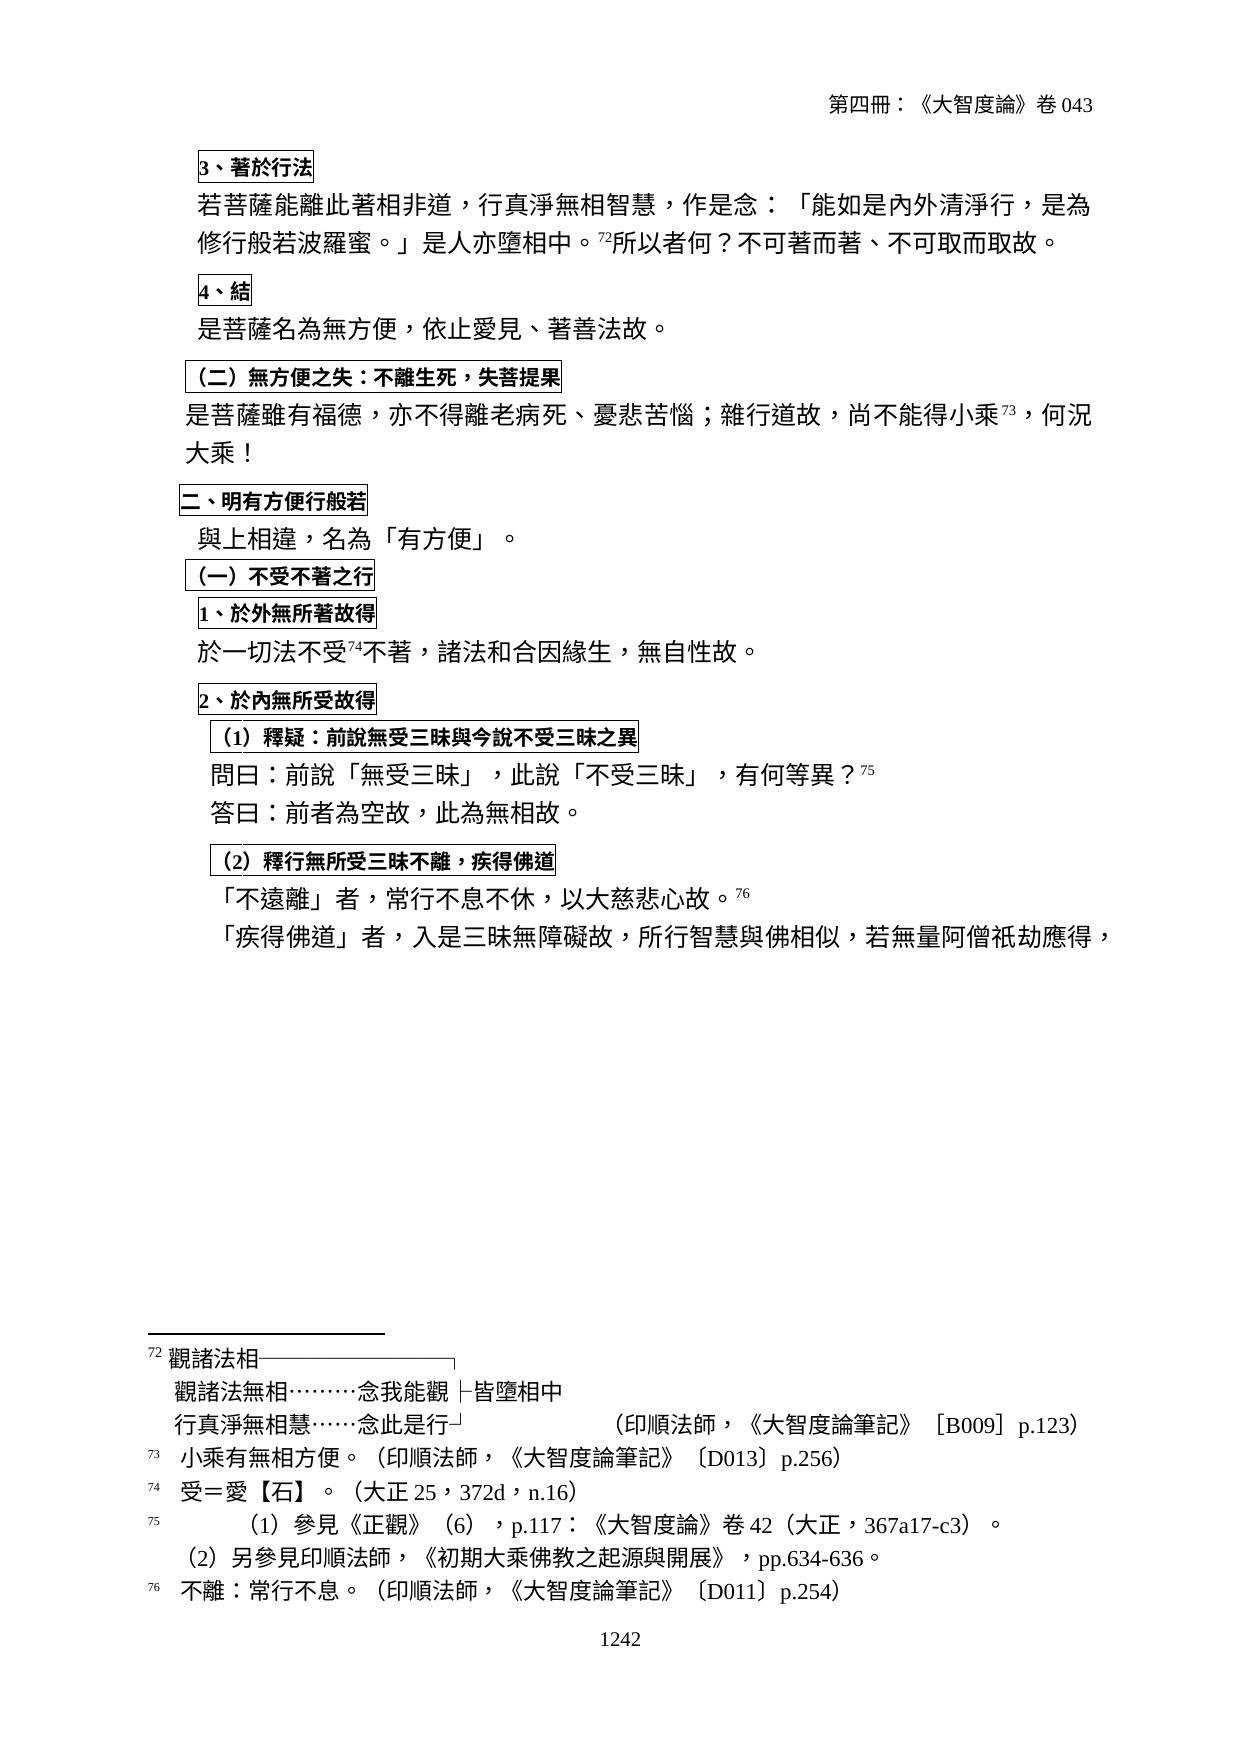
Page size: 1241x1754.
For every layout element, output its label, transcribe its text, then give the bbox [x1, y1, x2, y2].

text 與上相違，名為「有方便」。 [148, 519, 1092, 556]
text 答曰：前者為空故，此為無相故。 [210, 793, 1092, 830]
text 於一切法不受不著，諸法和合因緣生，無自性故。 [198, 631, 1092, 669]
text 「不遠離」者，常行不息不休，以大慈悲心故。 [210, 879, 1092, 916]
text （二）無方便之失：不離生死，失菩提果 [185, 358, 1092, 395]
text 是菩薩雖有福德，亦不得離老病死、憂悲苦惱；雜行道故，尚不能得小乘，何況大乘！ [185, 395, 1092, 470]
text 1、於外無所著故得 [198, 594, 1092, 631]
text （1）釋疑：前說無受三昧與今說不受三昧之異 [210, 718, 1092, 755]
text 「疾得佛道」者，入是三昧無障礙故，所行智慧與佛相似，若無量阿僧祇劫應得，或時超一阿僧祇劫、百劫乃至六十一劫；如弗沙佛讚歎，釋迦文佛超越九劫。 [210, 916, 1092, 954]
text 若菩薩能離此著相非道，行真淨無相智慧，作是念：「能如是內外清淨行，是為修行般若波羅蜜。」是人亦墮相中。所以者何？不可著而著、不可取而取故。 [198, 185, 1092, 260]
text 問曰：前說「無受三昧」，此說「不受三昧」，有何等異？ [210, 755, 1092, 793]
text 4、結 [198, 271, 1092, 309]
text （2）釋行無所受三昧不離，疾得佛道 [210, 841, 1092, 879]
text （一）不受不著之行 [185, 556, 1092, 594]
text 3、著於行法 [198, 148, 1092, 185]
text 2、於內無所受故得 [198, 680, 1092, 718]
text 是菩薩名為無方便，依止愛見、著善法故。 [198, 309, 1092, 346]
text 二、明有方便行般若 [148, 481, 1092, 519]
